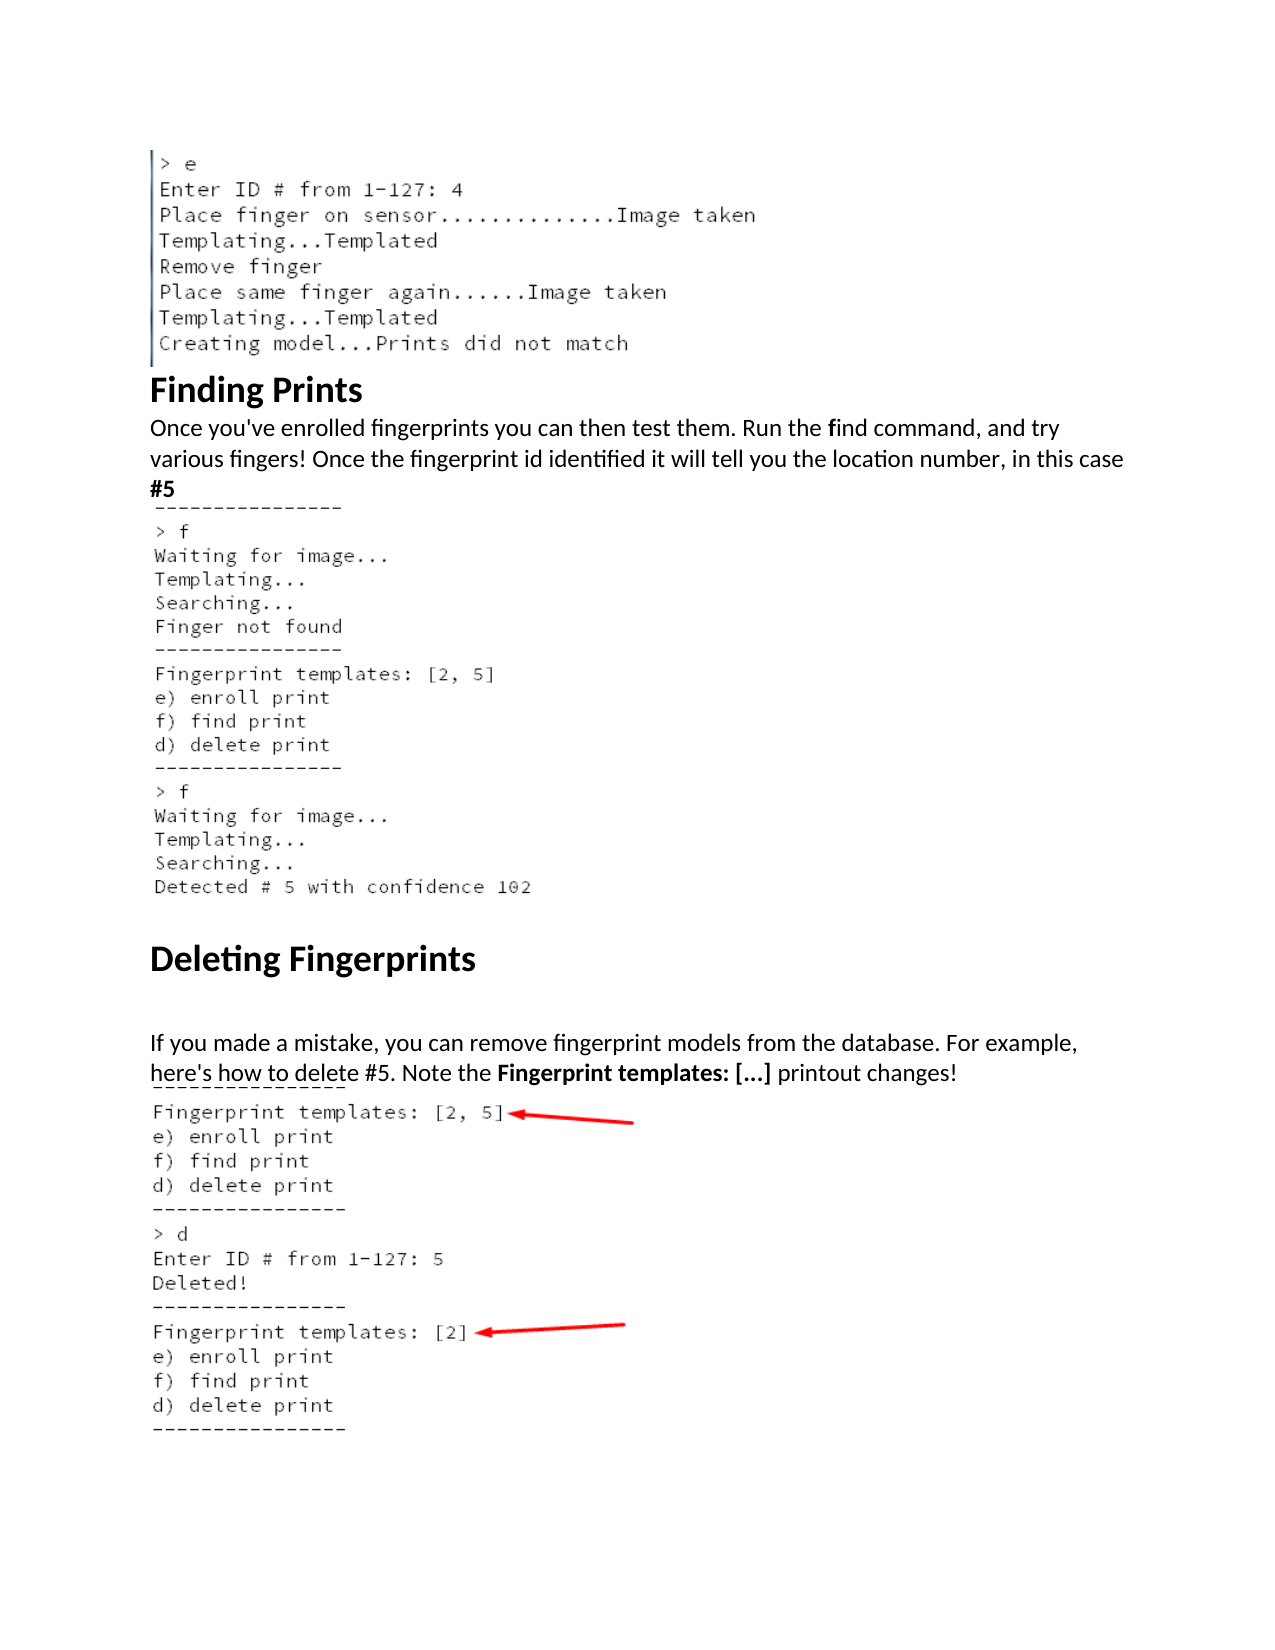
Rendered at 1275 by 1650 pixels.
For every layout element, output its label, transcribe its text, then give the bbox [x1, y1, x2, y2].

text Deleting Fingerprints [150, 935, 1125, 981]
picture [150, 1087, 833, 1434]
picture [150, 503, 796, 905]
picture [150, 150, 832, 367]
text If you made a mistake, you can remove fingerprint models from the database. For example, here's how to delete #5. Note the Fingerprint templates: [...] printout changes! [150, 1027, 1125, 1088]
text Once you've enrolled fingerprints you can then test them. Run the find command, and try various fingers! Once the fingerprint id identified it will tell you the location number, in this case #5 [150, 412, 1125, 504]
text Finding Prints [150, 366, 1125, 412]
